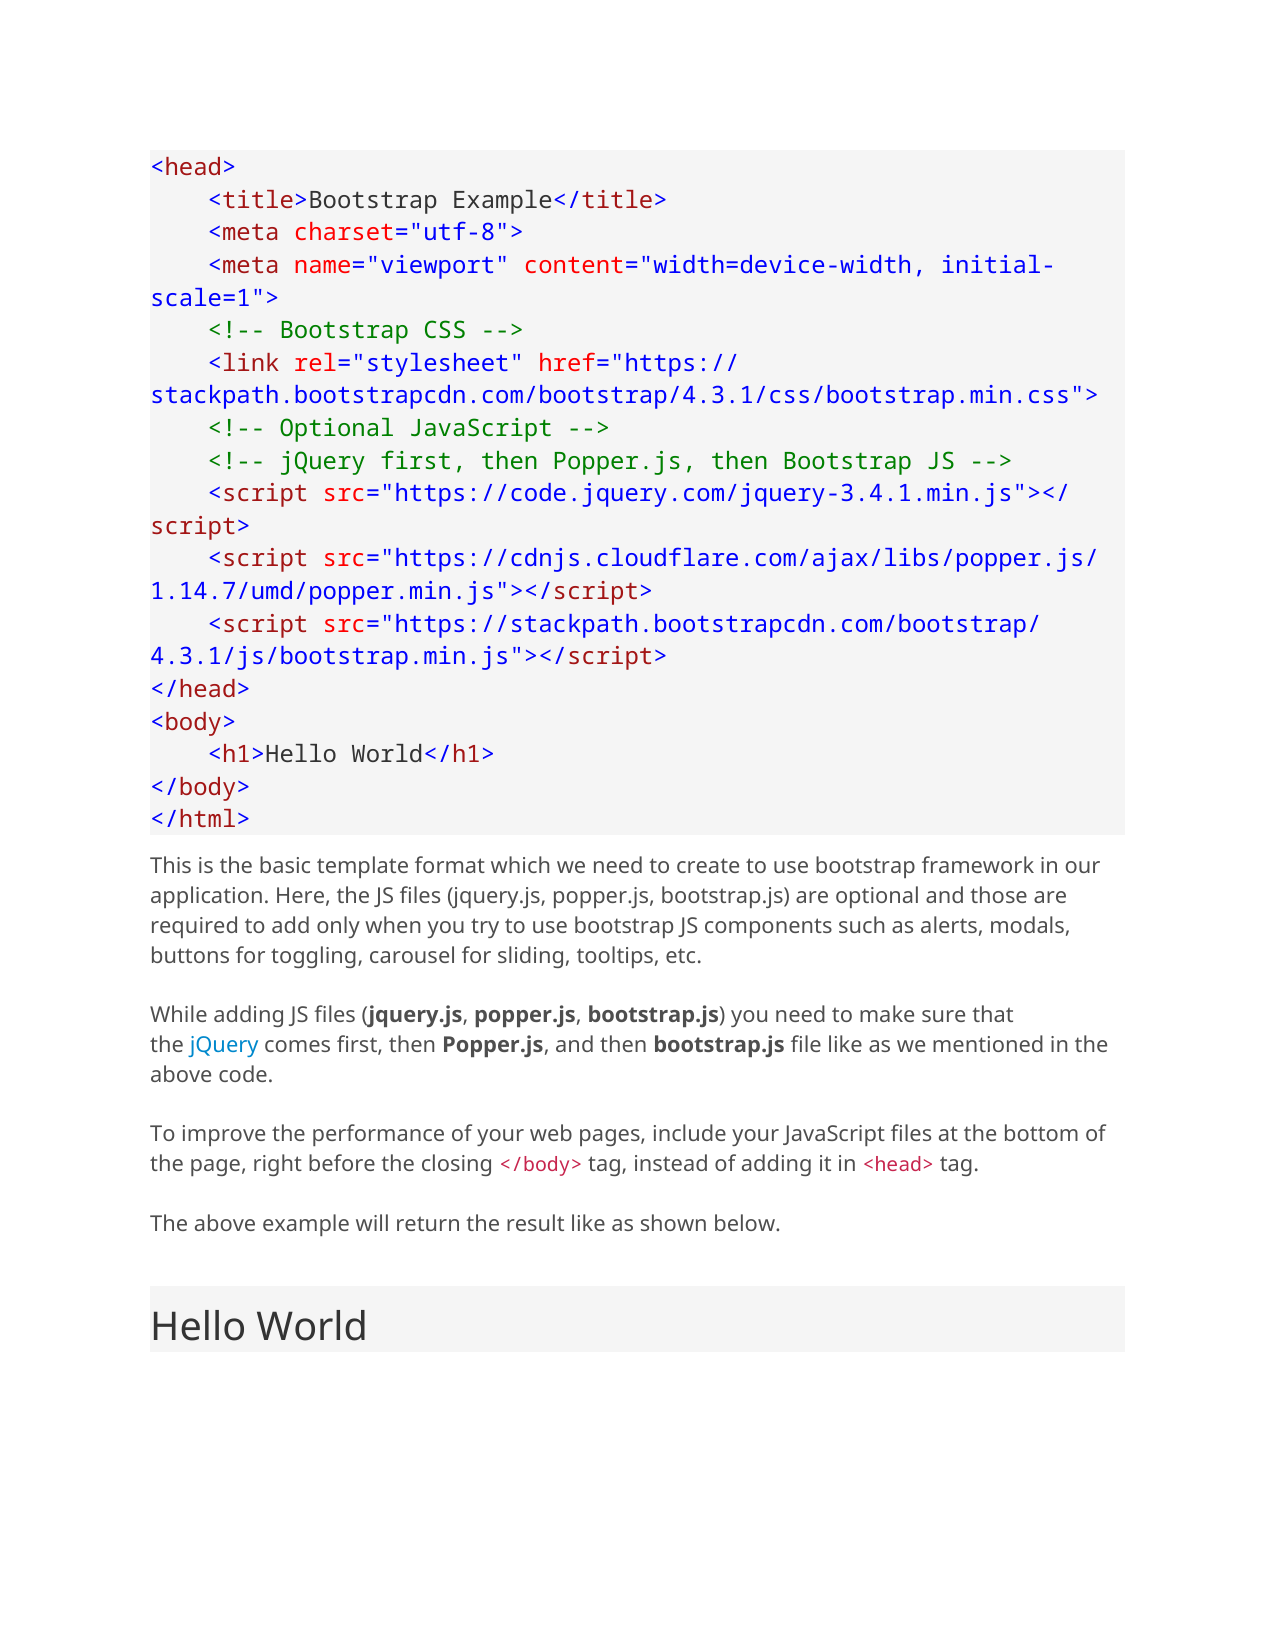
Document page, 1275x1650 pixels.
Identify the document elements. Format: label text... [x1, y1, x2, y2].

text <script src="https://stackpath.bootstrapcdn.com/bootstrap/4.3.1/js/bootstrap.min.js"></script> [150, 606, 1125, 672]
text While adding JS files (jquery.js, popper.js, bootstrap.js) you need to make sure that the jQuery comes first, then Popper.js, and then bootstrap.js file like as we mentioned in the above code. [150, 999, 1125, 1089]
text <!-- Bootstrap CSS --> [150, 313, 1125, 346]
text Hello World [150, 1286, 1125, 1352]
text </head> [150, 672, 1125, 704]
text This is the basic template format which we need to create to use bootstrap framework in our application. Here, the JS files (jquery.js, popper.js, bootstrap.js) are optional and those are required to add only when you try to use bootstrap JS components such as alerts, modals, buttons for toggling, carousel for sliding, tooltips, etc. [150, 850, 1125, 969]
text <!-- Optional JavaScript --> [150, 411, 1125, 443]
text <head> [150, 150, 1125, 183]
text <h1>Hello World</h1> [150, 737, 1125, 769]
text <script src="https://code.jquery.com/jquery-3.4.1.min.js"></script> [150, 476, 1125, 541]
text <meta charset="utf-8"> [150, 215, 1125, 248]
text <meta name="viewport" content="width=device-width, initial-scale=1"> [150, 248, 1125, 313]
text <link rel="stylesheet" href="https://stackpath.bootstrapcdn.com/bootstrap/4.3.1/css/bootstrap.min.css"> [150, 346, 1125, 411]
text </html> [150, 802, 1125, 835]
text <title>Bootstrap Example</title> [150, 183, 1125, 215]
text <script src="https://cdnjs.cloudflare.com/ajax/libs/popper.js/1.14.7/umd/popper.min.js"></script> [150, 541, 1125, 606]
text <!-- jQuery first, then Popper.js, then Bootstrap JS --> [150, 443, 1125, 476]
text <body> [150, 704, 1125, 737]
text The above example will return the result like as shown below. [150, 1208, 1125, 1238]
text To improve the performance of your web pages, include your JavaScript files at the bottom of the page, right before the closing </body> tag, instead of adding it in <head> tag. [150, 1118, 1125, 1178]
text </body> [150, 769, 1125, 802]
